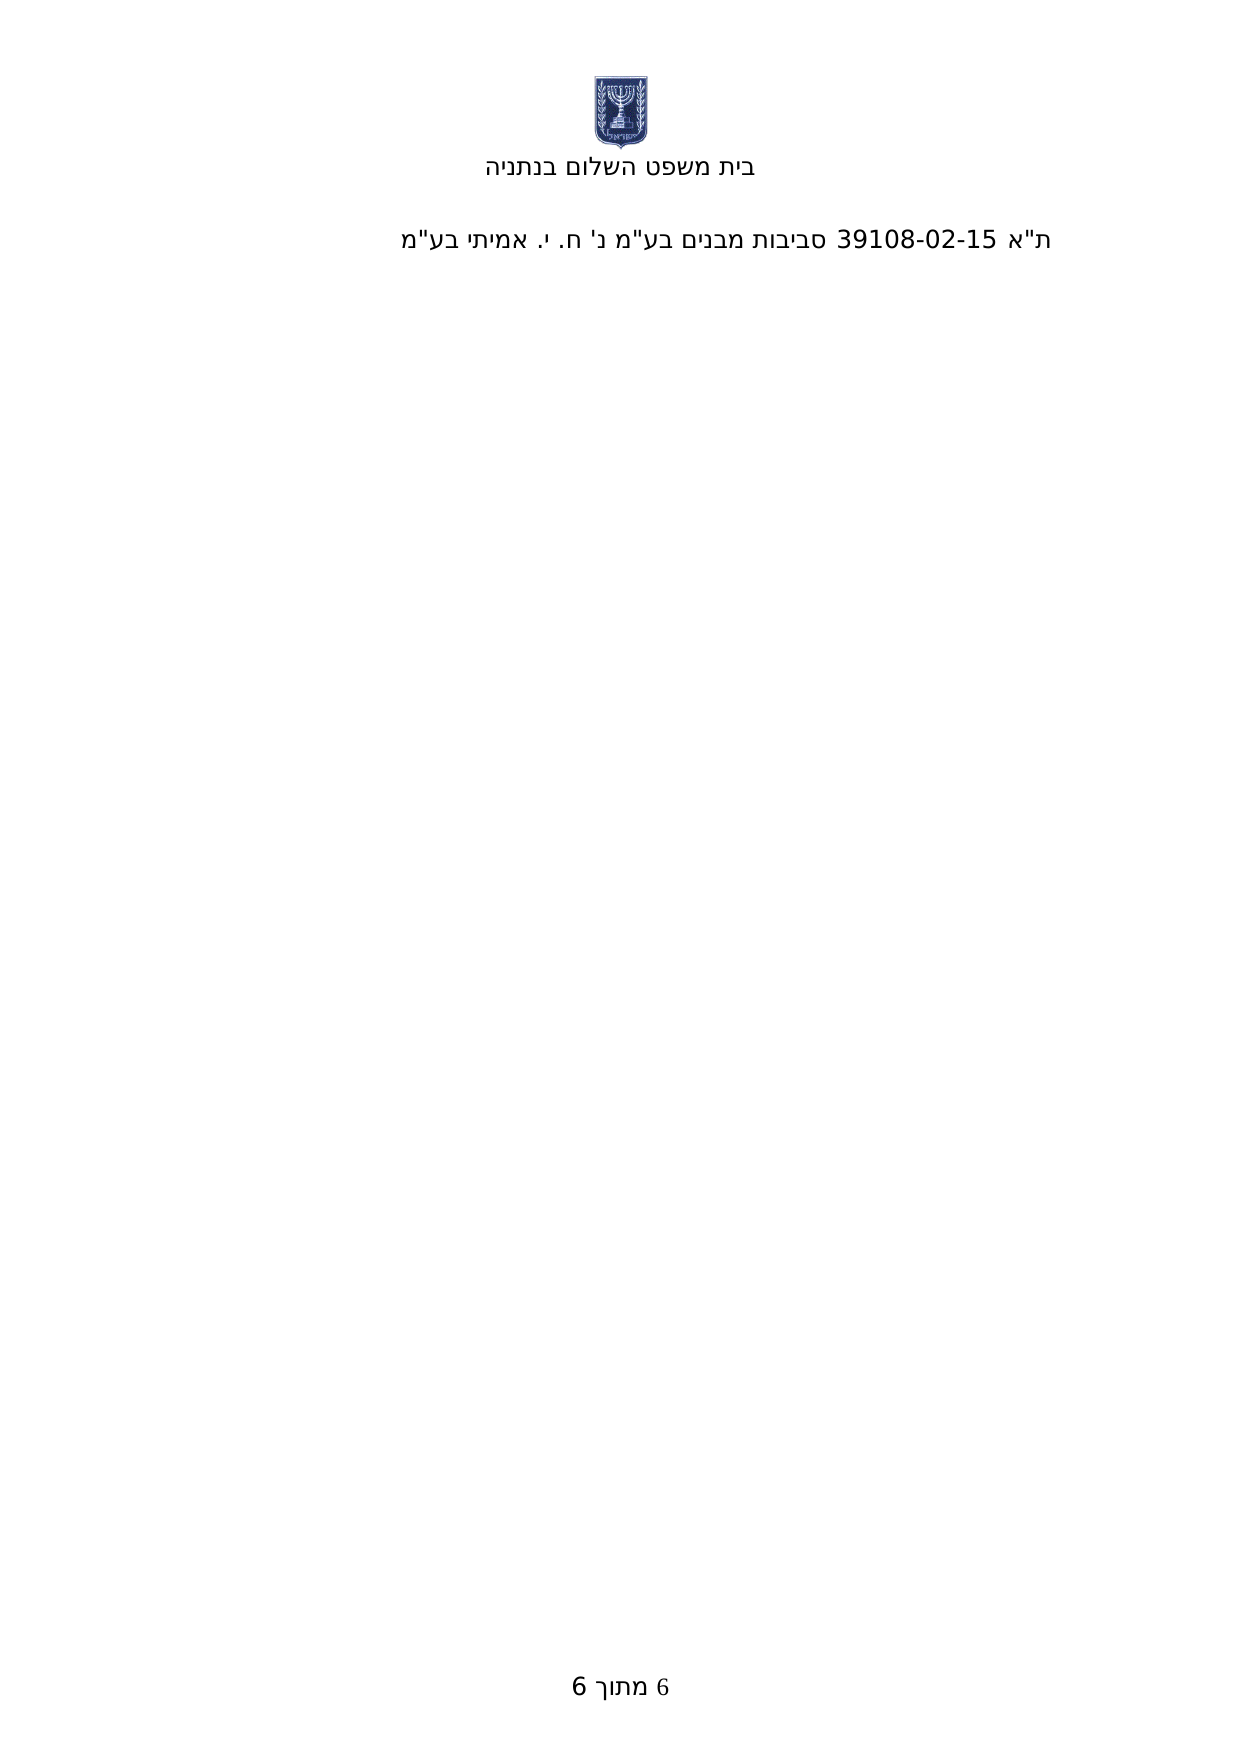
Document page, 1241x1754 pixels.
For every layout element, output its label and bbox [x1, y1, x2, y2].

picture [589, 75, 651, 152]
